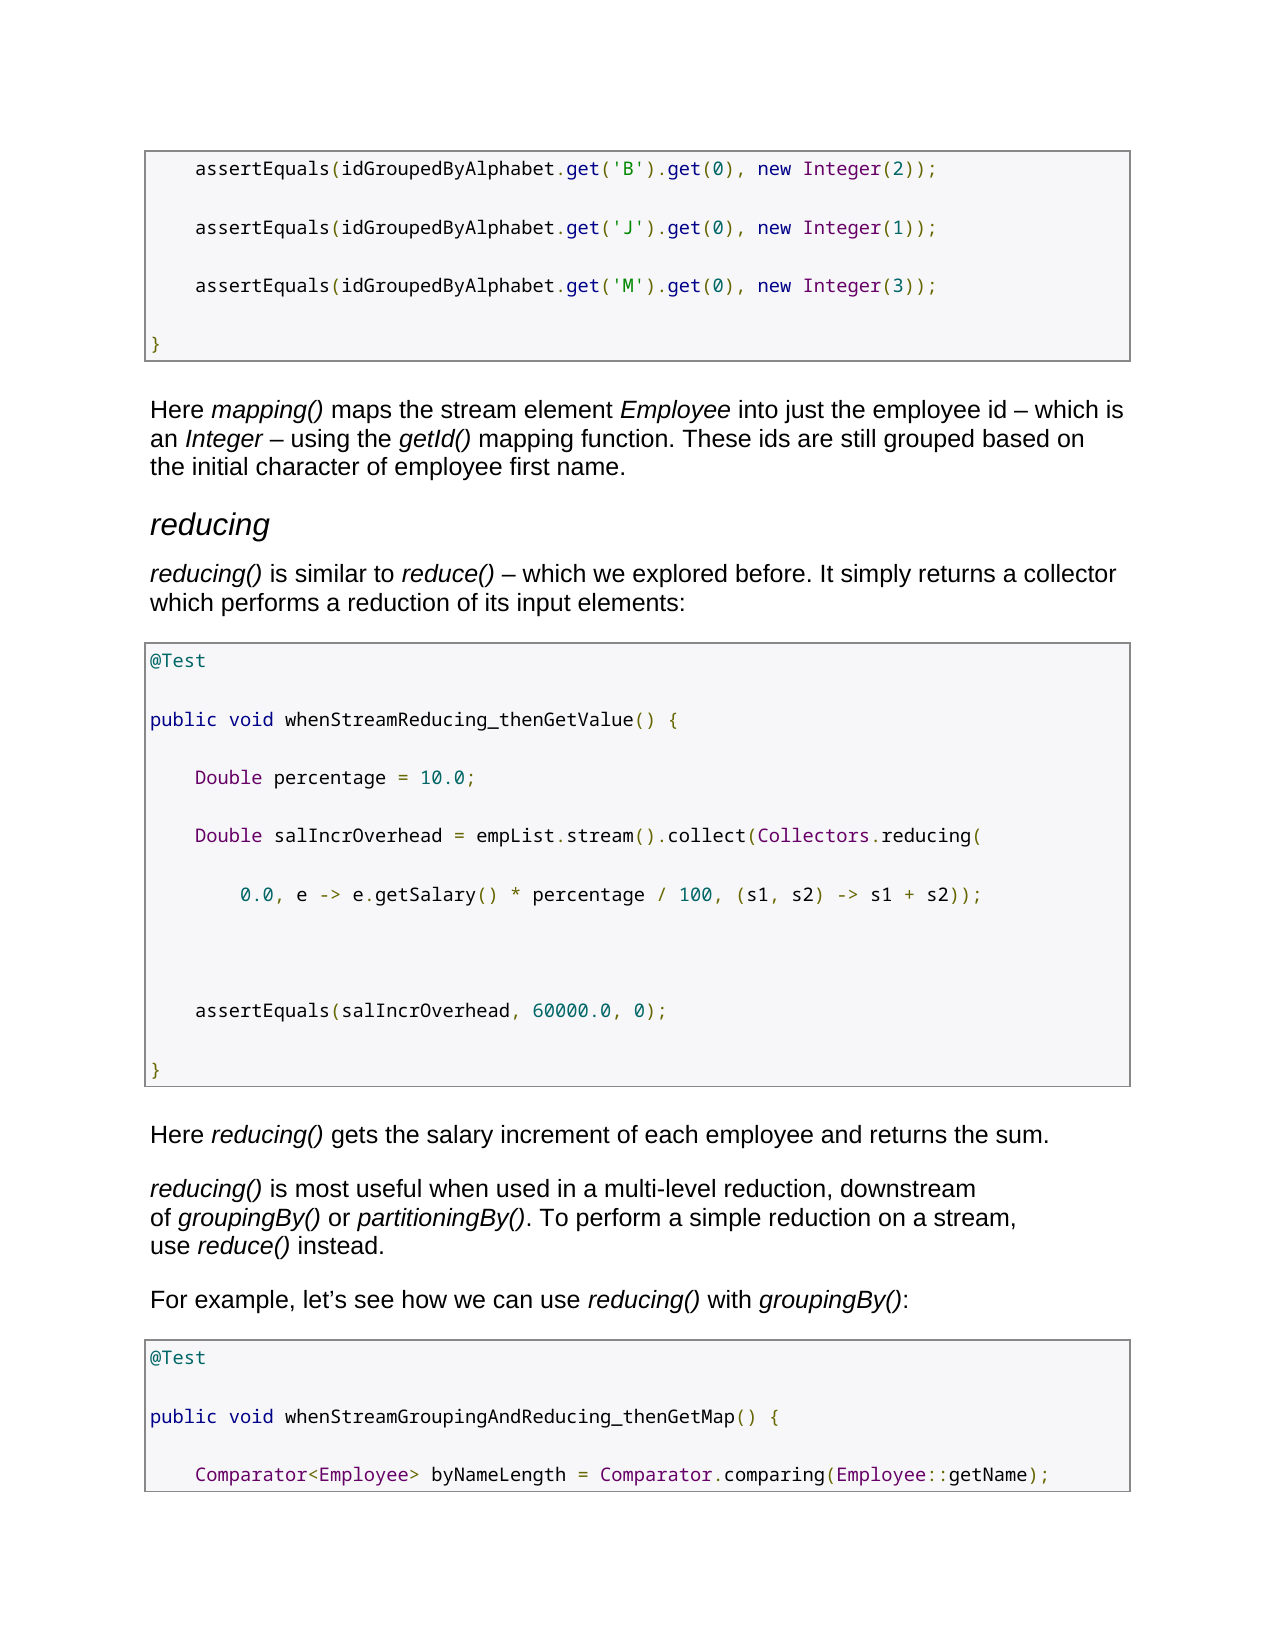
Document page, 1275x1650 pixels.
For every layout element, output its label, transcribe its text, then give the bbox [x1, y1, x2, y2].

text public void whenStreamReducing_thenGetValue() { [146, 700, 1129, 732]
text reducing() is most useful when used in a multi-level reduction, downstream of groupingBy() or partitioningBy(). To perform a simple reduction on a stream, use reduce() instead. [150, 1174, 1125, 1260]
text Here reducing() gets the salary increment of each employee and returns the sum. [150, 1120, 1125, 1149]
text Double salIncrOverhead = empList.stream().collect(Collectors.reducing( [146, 817, 1129, 848]
text Comparator<Employee> byNameLength = Comparator.comparing(Employee::getName); [146, 1456, 1129, 1491]
text Here mapping() maps the stream element Employee into just the employee id – which is an Integer – using the getId() mapping function. These ids are still grouped based on the initial character of employee first name. [150, 395, 1125, 481]
subtitle reducing [150, 506, 1125, 542]
text public void whenStreamGroupingAndReducing_thenGetMap() { [146, 1397, 1129, 1428]
text Double percentage = 10.0; [146, 759, 1129, 790]
text For example, let’s see how we can use reducing() with groupingBy(): [150, 1285, 1125, 1314]
text 0.0, e -> e.getSalary() * percentage / 100, (s1, s2) -> s1 + s2)); [146, 875, 1129, 907]
text assertEquals(salIncrOverhead, 60000.0, 0); [146, 992, 1129, 1023]
text @Test [146, 1341, 1129, 1370]
text } [146, 1050, 1129, 1086]
text reducing() is similar to reduce() – which we explored before. It simply returns a collector which performs a reduction of its input elements: [150, 559, 1125, 617]
text assertEquals(idGroupedByAlphabet.get('B').get(0), new Integer(2)); [146, 152, 1129, 181]
text } [146, 325, 1129, 360]
text @Test [146, 644, 1129, 673]
text assertEquals(idGroupedByAlphabet.get('J').get(0), new Integer(1)); [146, 208, 1129, 239]
text assertEquals(idGroupedByAlphabet.get('M').get(0), new Integer(3)); [146, 267, 1129, 298]
